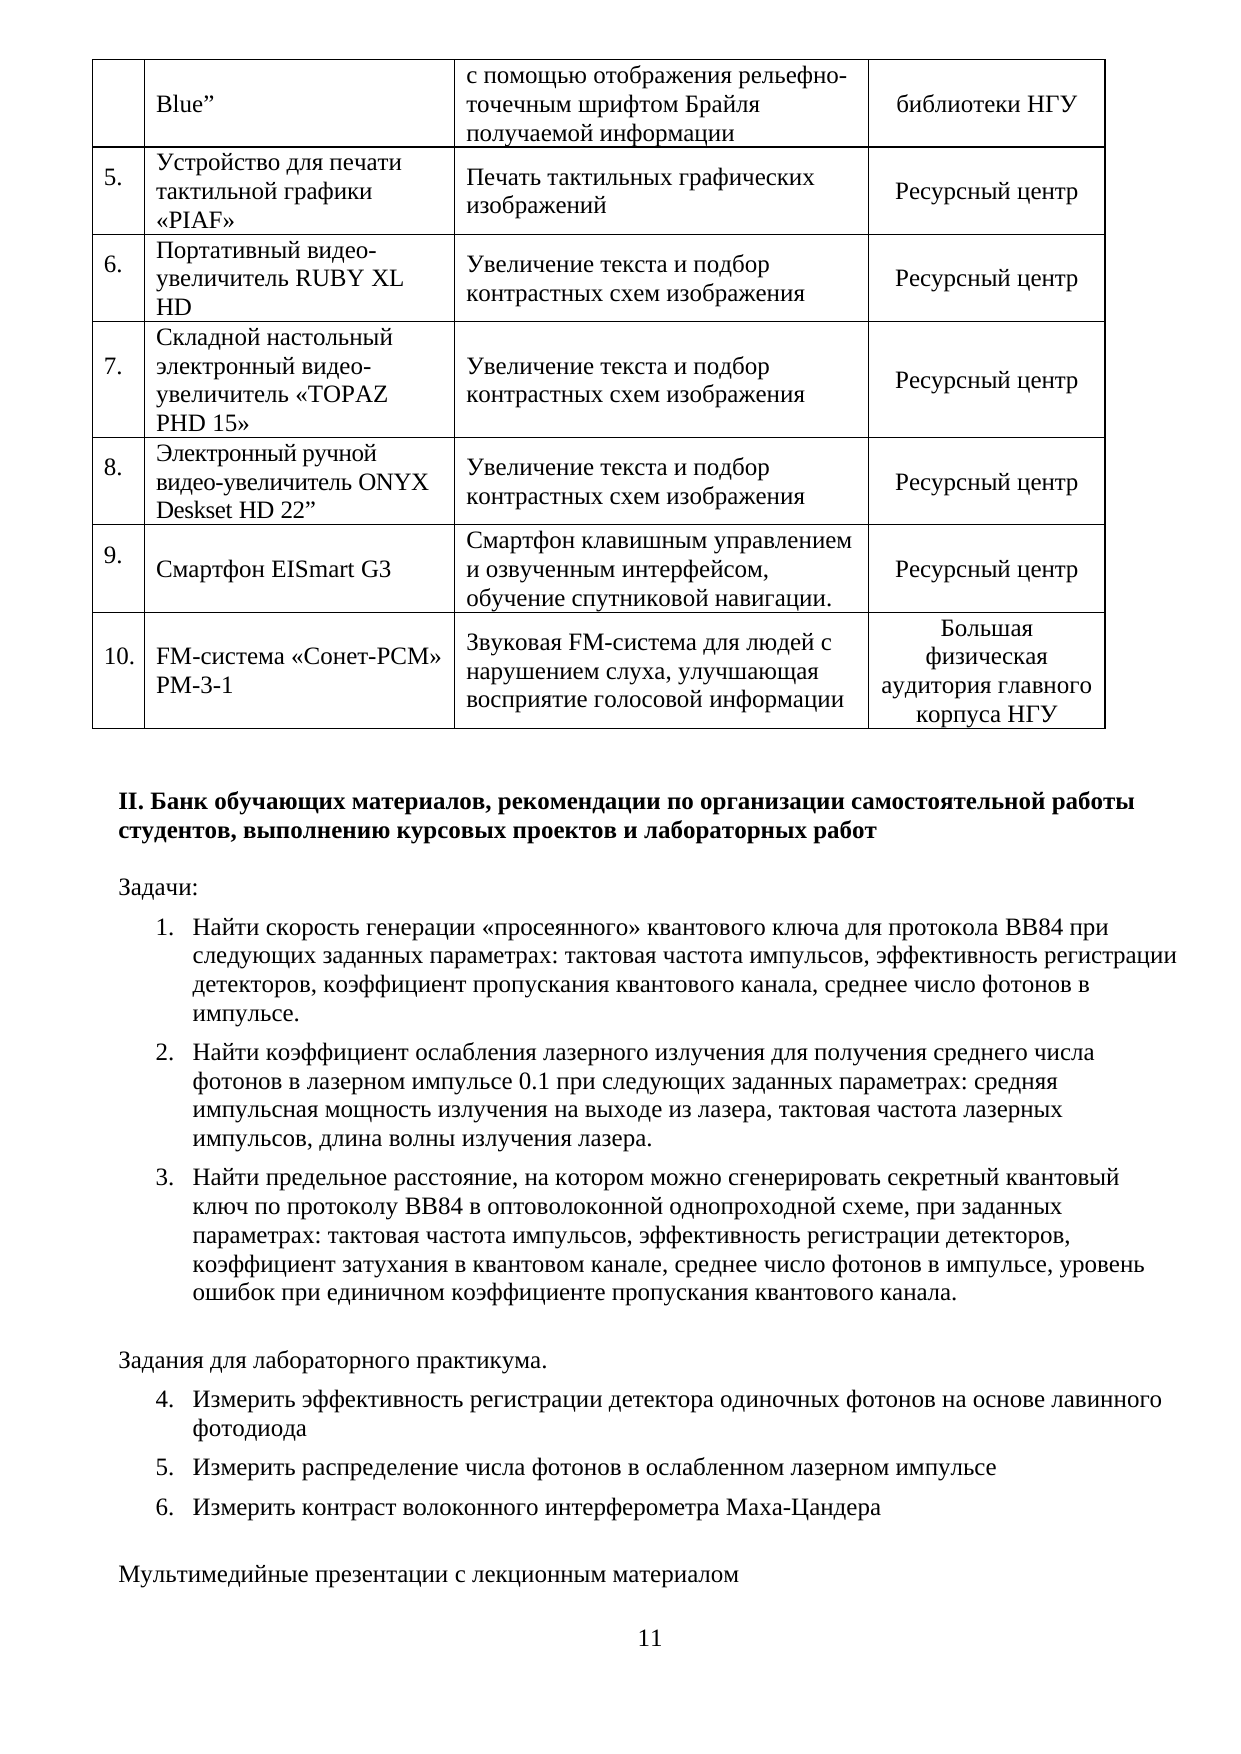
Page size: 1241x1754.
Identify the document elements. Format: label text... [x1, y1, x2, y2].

table_cell Электронный ручной видео-увеличитель ONYX Deskset HD [145, 438, 454, 524]
table_cell Смартфон клавишным управлением и озвученным интерфейсом, обучение спутниковой навигации. [455, 525, 868, 612]
table_cell Ресурсный центр [869, 148, 1104, 234]
text Задачи: [118, 872, 1181, 901]
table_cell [869, 60, 1104, 146]
list Найти предельное расстояние, на котором можно сгенерировать секретный квантовый ключ по протоколу BB84 в оптоволоконной однопроходной схеме, при заданных параметрах: тактовая частота импульсов, эффективность регистрации детекторов, коэффициент затухания в квантовом канале, среднее число фотонов в импульсе, уровень ошибок при единичном коэффициенте пропускания квантового канала. [155, 1162, 1181, 1306]
table_cell FM-система «Сонет-РСМ» РМ-3-1 [145, 613, 454, 728]
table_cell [455, 60, 868, 146]
list Найти скорость генерации «просеянного» квантового ключа для протокола BB84 при следующих заданных параметрах: тактовая частота импульсов, эффективность регистрации детекторов, коэффициент пропускания квантового канала, среднее число фотонов в импульсе. [155, 912, 1181, 1027]
text II. Банк обучающих материалов, рекомендации по организации самостоятельной работы студентов, выполнению курсовых проектов и лабораторных работ [118, 786, 1181, 844]
list Задания для лабораторного практикума. [118, 1345, 1181, 1374]
table_cell Печать тактильных графических изображений [455, 148, 868, 234]
table_cell Ресурсный центр [869, 235, 1104, 321]
table_cell Увеличение текста и подбор контрастных схем изображения [455, 438, 868, 524]
table_cell [93, 322, 144, 437]
table_cell [93, 525, 144, 612]
table_cell Увеличение текста и подбор контрастных схем изображения [455, 235, 868, 321]
table_cell [93, 60, 144, 146]
list Измерить контраст волоконного интерферометра Маха-Цандера [155, 1492, 1181, 1520]
table_cell Звуковая FM-система для людей с нарушением слуха, улучшающая восприятие голосовой информации [455, 613, 868, 728]
list Измерить эффективность регистрации детектора одиночных фотонов на основе лавинного фотодиода [155, 1384, 1181, 1442]
text Мультимедийные презентации с лекционным материалом [118, 1559, 1181, 1588]
table_cell Смартфон EISmart G3 [145, 525, 454, 612]
table_cell Складной настольный электронный видео-увеличитель «TOPAZ PHD 15» [145, 322, 454, 437]
table_cell [93, 613, 144, 728]
table_cell Большая физическая аудитория главного корпуса НГУ [869, 613, 1104, 728]
table_cell [93, 148, 144, 234]
table_cell Ресурсный центр [869, 322, 1104, 437]
table_cell Увеличение текста и подбор контрастных схем изображения [455, 322, 868, 437]
table_cell [93, 235, 144, 321]
table_cell Ресурсный центр [869, 525, 1104, 612]
list Измерить распределение числа фотонов в ослабленном лазерном импульсе [155, 1452, 1181, 1481]
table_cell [145, 60, 454, 146]
list Найти коэффициент ослабления лазерного излучения для получения среднего числа фотонов в лазерном импульсе 0.1 при следующих заданных параметрах: средняя импульсная мощность излучения на выходе из лазера, тактовая частота лазерных импульсов, длина волны излучения лазера. [155, 1037, 1181, 1152]
table_cell Портативный видео-увеличитель RUBY XL HD [145, 235, 454, 321]
table_cell Ресурсный центр [869, 438, 1104, 524]
table_cell [93, 438, 144, 524]
table_cell Устройство для печати тактильной графики «PIAF» [145, 148, 454, 234]
